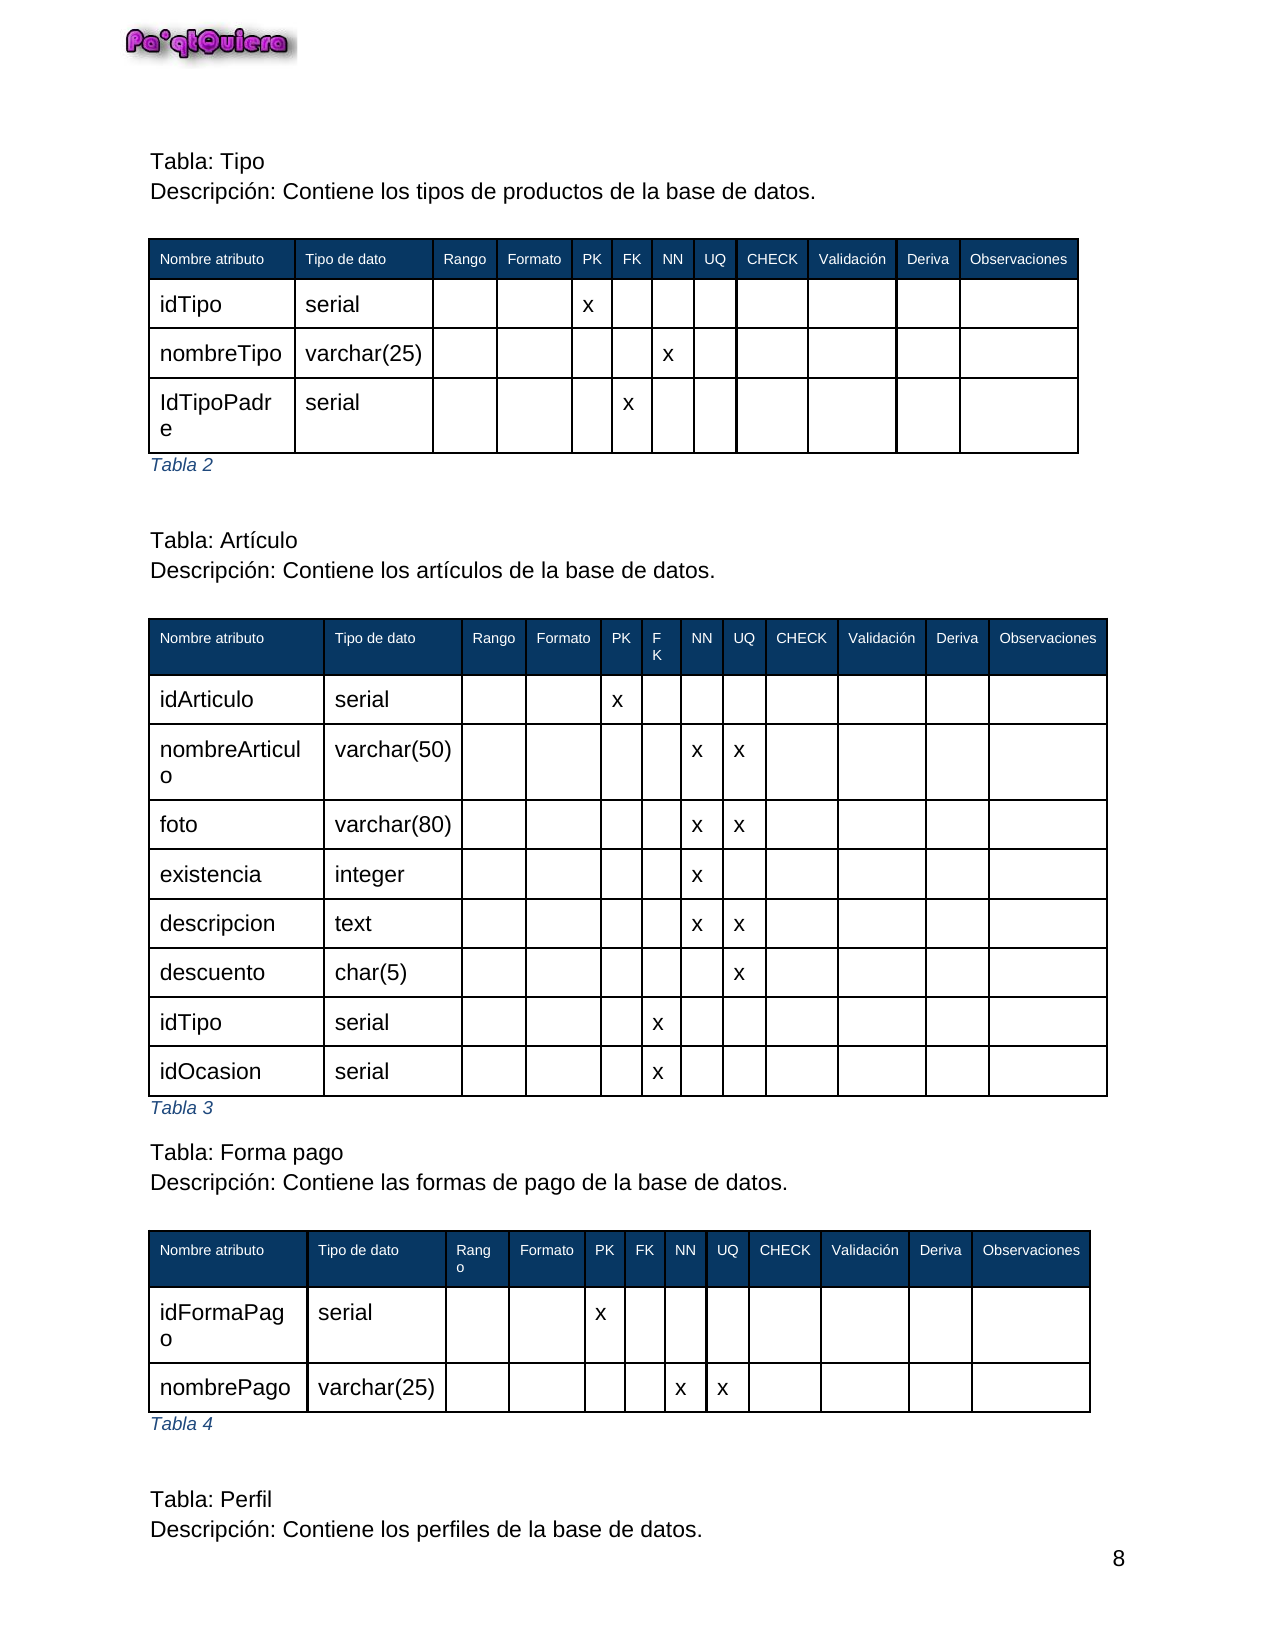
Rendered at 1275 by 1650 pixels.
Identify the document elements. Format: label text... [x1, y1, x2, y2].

table_header Rango [434, 240, 496, 278]
table_cell [927, 1047, 988, 1094]
table_header Tipo de dato [309, 1232, 445, 1286]
table_cell [839, 949, 925, 996]
table_cell [682, 949, 722, 996]
table_cell [643, 850, 680, 897]
table_header Nombre atributo [150, 240, 294, 278]
table_cell [602, 900, 641, 947]
table_cell [927, 998, 988, 1045]
table_cell [839, 900, 925, 947]
table_cell [653, 379, 693, 452]
table_cell [643, 676, 680, 723]
table_cell x [666, 1364, 705, 1411]
table_cell [927, 676, 988, 723]
text Descripción: Contiene los artículos de la base de datos. [150, 557, 1125, 583]
table_cell [927, 949, 988, 996]
table_cell idFormaPago [150, 1288, 306, 1362]
table_cell x [682, 900, 722, 947]
table_cell [434, 329, 496, 377]
table_cell [626, 1364, 664, 1411]
table_cell [463, 850, 525, 897]
table_cell [961, 379, 1077, 452]
table_cell [527, 900, 600, 947]
table_cell text [325, 900, 461, 947]
table_cell foto [150, 801, 323, 848]
table_cell x [602, 676, 641, 723]
table_cell [767, 850, 837, 897]
text Descripción: Contiene los perfiles de la base de datos. [150, 1516, 1125, 1542]
table_cell IdTipoPadre [150, 379, 294, 452]
table_cell [463, 725, 525, 799]
table_cell serial [296, 379, 432, 452]
table_header PK [586, 1232, 624, 1286]
table_header Observaciones [973, 1232, 1089, 1286]
table_cell [822, 1364, 908, 1411]
table_cell [586, 1364, 624, 1411]
table_cell idTipo [150, 280, 294, 327]
table_cell [602, 998, 641, 1045]
table_header Nombre atributo [150, 620, 323, 674]
table_cell x [643, 998, 680, 1045]
table_cell [990, 801, 1106, 848]
table_cell [447, 1288, 508, 1362]
table_cell [434, 280, 496, 327]
table_cell [990, 850, 1106, 897]
table_cell [973, 1364, 1089, 1411]
table_cell x [643, 1047, 680, 1094]
table_cell [573, 379, 611, 452]
table_cell [767, 1047, 837, 1094]
table_cell [738, 379, 807, 452]
table_cell [750, 1364, 820, 1411]
text Tabla: Artículo [150, 527, 1125, 553]
table_cell [498, 329, 571, 377]
table_cell nombreArticulo [150, 725, 323, 799]
table_header Rango [463, 620, 525, 674]
table_header Formato [498, 240, 571, 278]
table_cell [767, 676, 837, 723]
table_cell serial [296, 280, 432, 327]
table_cell nombreTipo [150, 329, 294, 377]
table_header Deriva [910, 1232, 971, 1286]
table_cell [839, 998, 925, 1045]
table_cell [498, 379, 571, 452]
table_cell [809, 280, 895, 327]
table_cell [767, 801, 837, 848]
table_header Validación [822, 1232, 908, 1286]
table_cell idOcasion [150, 1047, 323, 1094]
table_cell x [653, 329, 693, 377]
table_cell [990, 998, 1106, 1045]
table_cell [463, 801, 525, 848]
table_header CHECK [738, 240, 807, 278]
table_cell x [724, 949, 765, 996]
table_cell [839, 1047, 925, 1094]
table_cell x [724, 801, 765, 848]
table_cell varchar(50) [325, 725, 461, 799]
table_header UQ [708, 1232, 748, 1286]
table_cell [809, 329, 895, 377]
table_cell [927, 900, 988, 947]
table_cell [463, 949, 525, 996]
picture [112, 7, 298, 69]
table_cell varchar(25) [309, 1364, 445, 1411]
table_header Nombre atributo [150, 1232, 306, 1286]
table_cell [767, 725, 837, 799]
table_cell [973, 1288, 1089, 1362]
table_cell [602, 949, 641, 996]
table_cell serial [325, 1047, 461, 1094]
table_cell [682, 676, 722, 723]
table_cell [738, 329, 807, 377]
table_cell [724, 1047, 765, 1094]
table_cell varchar(80) [325, 801, 461, 848]
table_cell [767, 949, 837, 996]
table_cell [463, 676, 525, 723]
table_cell [573, 329, 611, 377]
table_cell [498, 280, 571, 327]
table_header FK [613, 240, 651, 278]
table_cell [527, 676, 600, 723]
table_header Formato [527, 620, 600, 674]
table_cell [738, 280, 807, 327]
table_header UQ [695, 240, 735, 278]
table_cell [602, 1047, 641, 1094]
table_cell [910, 1288, 971, 1362]
table_cell [463, 900, 525, 947]
table_cell [839, 801, 925, 848]
table_cell [822, 1288, 908, 1362]
table_cell [527, 850, 600, 897]
table_header UQ [724, 620, 765, 674]
table_cell x [573, 280, 611, 327]
table_cell [961, 329, 1077, 377]
table_cell [463, 1047, 525, 1094]
table_cell [927, 850, 988, 897]
table_cell [510, 1364, 584, 1411]
table_cell [626, 1288, 664, 1362]
table_cell [961, 280, 1077, 327]
table_header Validación [809, 240, 895, 278]
table_cell x [724, 900, 765, 947]
table_cell [682, 998, 722, 1045]
table_cell descripcion [150, 900, 323, 947]
table_cell char(5) [325, 949, 461, 996]
table_cell [682, 1047, 722, 1094]
table_header NN [666, 1232, 705, 1286]
table_cell [990, 949, 1106, 996]
table_cell x [682, 801, 722, 848]
table_cell [839, 725, 925, 799]
table_cell serial [325, 998, 461, 1045]
table_cell varchar(25) [296, 329, 432, 377]
table_cell [839, 676, 925, 723]
table_cell [613, 280, 651, 327]
table_header Rango [447, 1232, 508, 1286]
table_header Observaciones [990, 620, 1106, 674]
table_cell [602, 801, 641, 848]
text Tabla: Perfil [150, 1486, 1125, 1512]
table_cell idTipo [150, 998, 323, 1045]
table_cell [990, 725, 1106, 799]
table_cell [602, 725, 641, 799]
table_cell [910, 1364, 971, 1411]
table_cell [724, 676, 765, 723]
text Tabla: Forma pago [150, 1139, 1125, 1165]
table_cell x [724, 725, 765, 799]
table_cell [527, 1047, 600, 1094]
table_cell [767, 998, 837, 1045]
table_cell [527, 725, 600, 799]
table_cell [510, 1288, 584, 1362]
table_header CHECK [767, 620, 837, 674]
table_cell [695, 329, 735, 377]
table_cell [666, 1288, 705, 1362]
table_cell [463, 998, 525, 1045]
table_cell [927, 725, 988, 799]
text Descripción: Contiene los tipos de productos de la base de datos. [150, 178, 1125, 204]
table_header PK [573, 240, 611, 278]
table_cell [927, 801, 988, 848]
table_cell [695, 280, 735, 327]
table_cell x [613, 379, 651, 452]
table_cell x [586, 1288, 624, 1362]
table_header Validación [839, 620, 925, 674]
table_cell idArticulo [150, 676, 323, 723]
table_cell [643, 725, 680, 799]
table_header Deriva [898, 240, 959, 278]
table_cell [695, 379, 735, 452]
table_cell existencia [150, 850, 323, 897]
table_cell [653, 280, 693, 327]
table_cell [898, 280, 959, 327]
table_cell [447, 1364, 508, 1411]
table_cell [434, 379, 496, 452]
table_cell x [682, 850, 722, 897]
table_cell [990, 676, 1106, 723]
table_cell nombrePago [150, 1364, 306, 1411]
table_header Formato [510, 1232, 584, 1286]
table_cell [643, 801, 680, 848]
table_header Tipo de dato [296, 240, 432, 278]
table_cell [750, 1288, 820, 1362]
table_cell [643, 900, 680, 947]
table_header Tipo de dato [325, 620, 461, 674]
table_cell [767, 900, 837, 947]
table_cell integer [325, 850, 461, 897]
table_cell x [708, 1364, 748, 1411]
table_cell [898, 329, 959, 377]
text Descripción: Contiene las formas de pago de la base de datos. [150, 1169, 1125, 1196]
table_cell serial [325, 676, 461, 723]
table_cell [602, 850, 641, 897]
table_header PK [602, 620, 641, 674]
table_cell serial [309, 1288, 445, 1362]
table_cell x [682, 725, 722, 799]
table_header NN [653, 240, 693, 278]
table_cell [724, 998, 765, 1045]
table_header FK [626, 1232, 664, 1286]
table_cell [809, 379, 895, 452]
table_header Observaciones [961, 240, 1077, 278]
table_header FK [643, 620, 680, 674]
table_cell [527, 801, 600, 848]
table_cell [527, 998, 600, 1045]
table_cell [708, 1288, 748, 1362]
table_cell descuento [150, 949, 323, 996]
table_cell [613, 329, 651, 377]
table_header NN [682, 620, 722, 674]
table_cell [990, 1047, 1106, 1094]
table_cell [898, 379, 959, 452]
table_header Deriva [927, 620, 988, 674]
table_cell [839, 850, 925, 897]
table_cell [990, 900, 1106, 947]
table_cell [527, 949, 600, 996]
table_cell [643, 949, 680, 996]
text Tabla: Tipo [150, 148, 1125, 174]
table_cell [724, 850, 765, 897]
table_header CHECK [750, 1232, 820, 1286]
